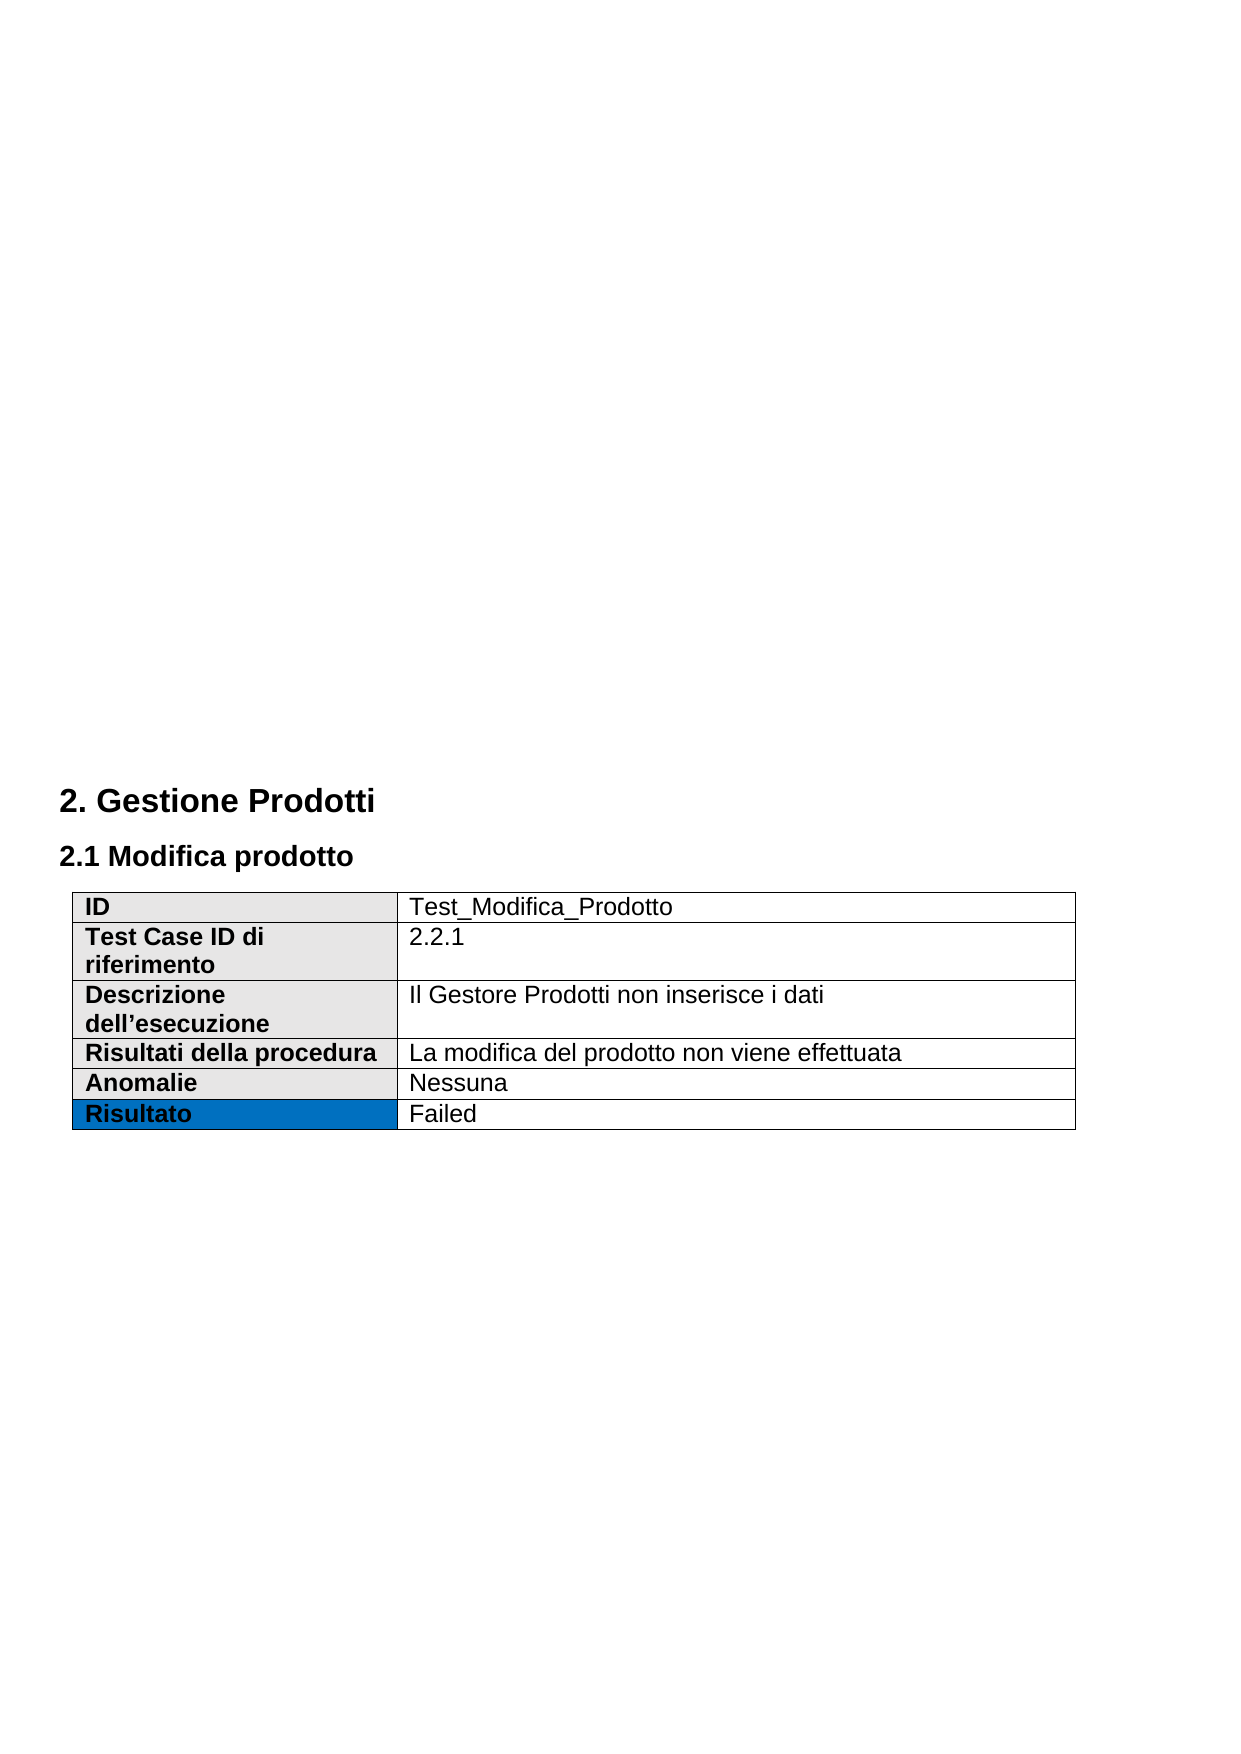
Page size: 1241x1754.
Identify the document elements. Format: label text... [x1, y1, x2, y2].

table_cell Descrizione dell’esecuzione [73, 981, 397, 1038]
table_cell La modifica del prodotto non viene effettuata [398, 1039, 1075, 1068]
table_cell Risultati della procedura [73, 1039, 397, 1068]
table_cell Risultato [73, 1100, 397, 1129]
text 2.1 Modifica prodotto [59, 839, 1181, 872]
table_cell Test Case ID di riferimento [73, 923, 397, 980]
table_cell Il Gestore Prodotti non inserisce i dati [398, 981, 1075, 1038]
text 2. Gestione Prodotti [59, 781, 1181, 819]
table_header ID [73, 893, 397, 922]
table_cell Failed [398, 1100, 1075, 1129]
table_cell Nessuna [398, 1069, 1075, 1099]
table_cell Anomalie [73, 1069, 397, 1099]
table_header Test_Modifica_Prodotto [398, 893, 1075, 922]
table_cell 2.2.1 [398, 923, 1075, 980]
